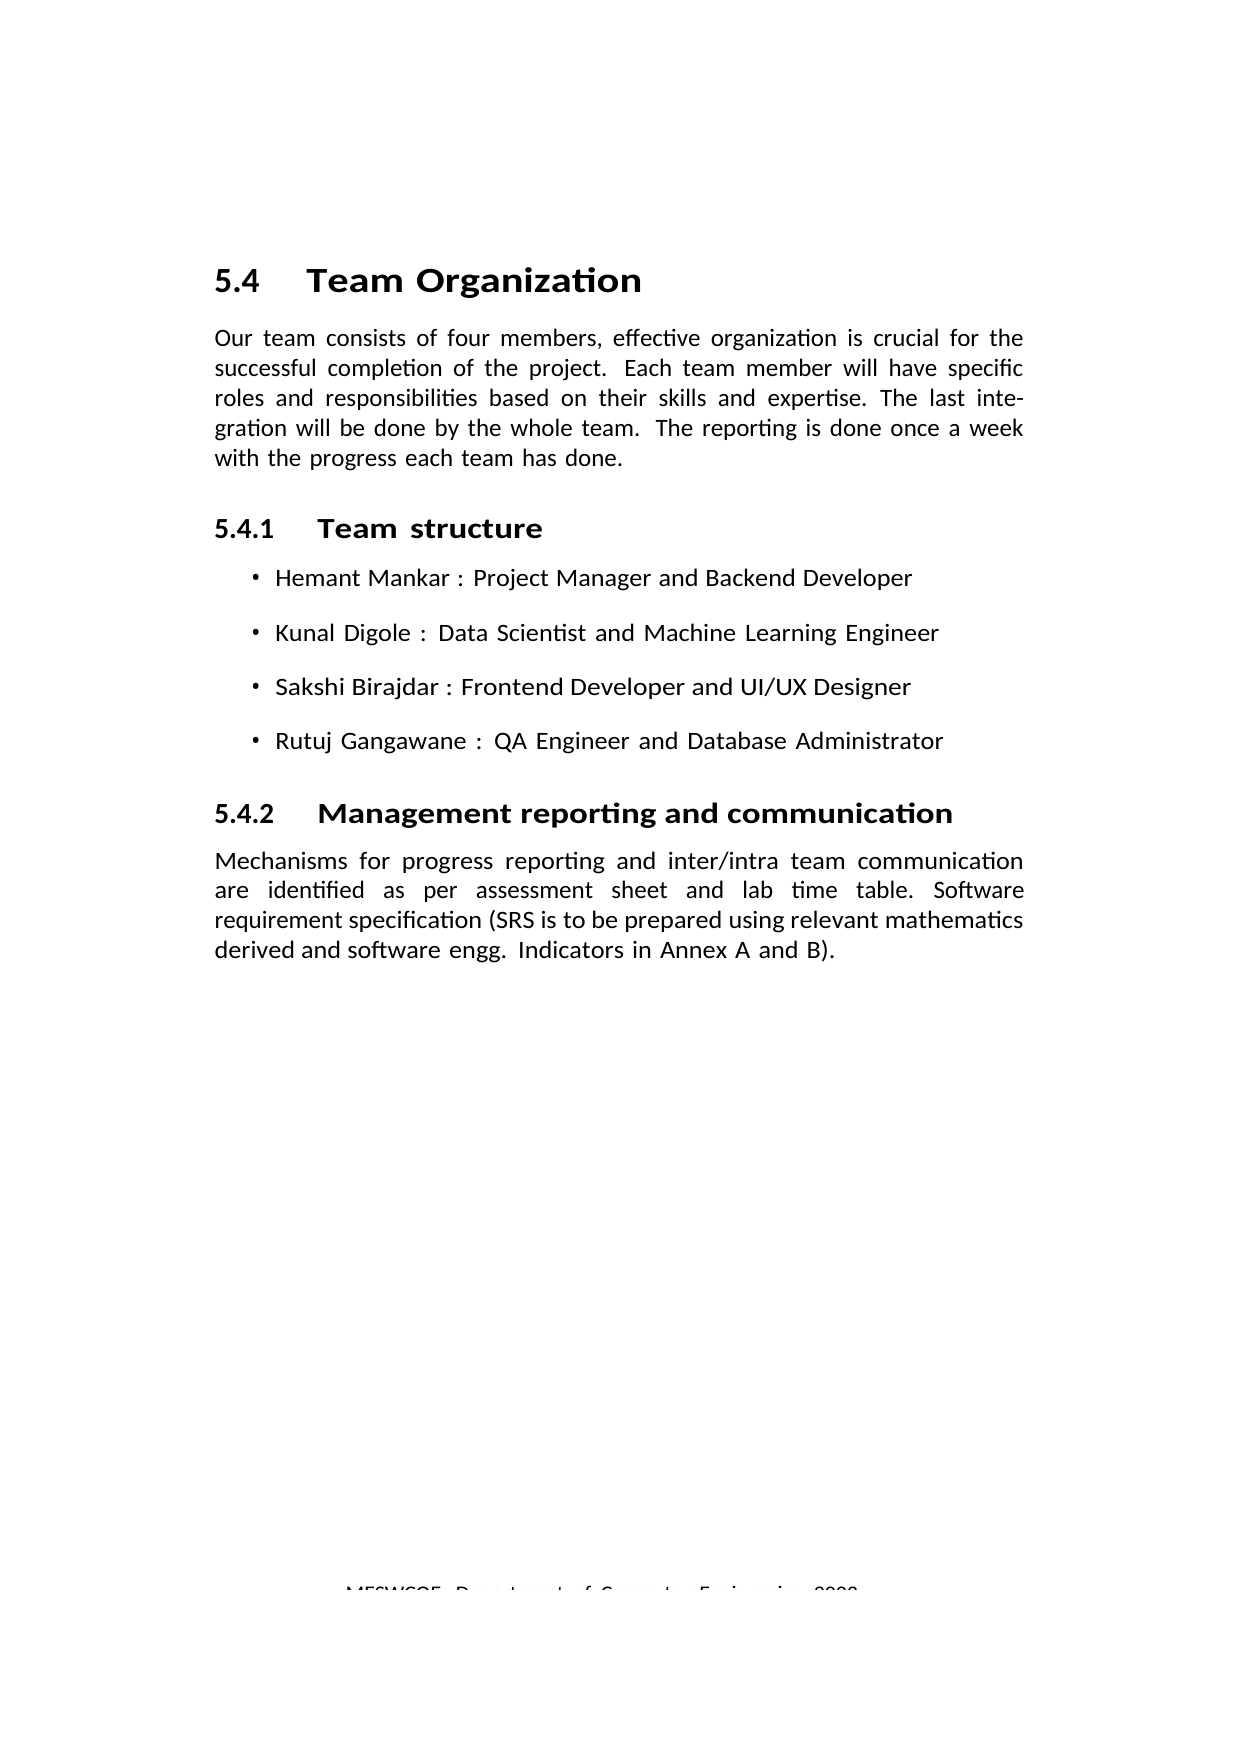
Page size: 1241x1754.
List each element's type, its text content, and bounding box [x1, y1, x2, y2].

text Our team consists of four members, effective organization is crucial for the successful completion of the project. Each team member will have specific roles and responsibilities based on their skills and expertise. The last inte- gration will be done by the whole team. The reporting is done once a week with the progress each team has done. [214, 322, 1024, 472]
list Kunal Digole : Data Scientist and Machine Learning Engineer [251, 614, 1148, 648]
subtitle Team Organization [214, 258, 1148, 301]
list Hemant Mankar : Project Manager and Backend Developer [251, 560, 1148, 594]
list Sakshi Birajdar : Frontend Developer and UI/UX Designer [251, 669, 1148, 703]
subtitle Management reporting and communication [214, 795, 1148, 830]
subtitle Team structure [214, 510, 1148, 545]
text Mechanisms for progress reporting and inter/intra team communication are identified as per assessment sheet and lab time table. Software requirement specification (SRS is to be prepared using relevant mathematics derived and software engg. Indicators in Annex A and B). [214, 845, 1024, 965]
list Rutuj Gangawane : QA Engineer and Database Administrator [251, 723, 1148, 757]
